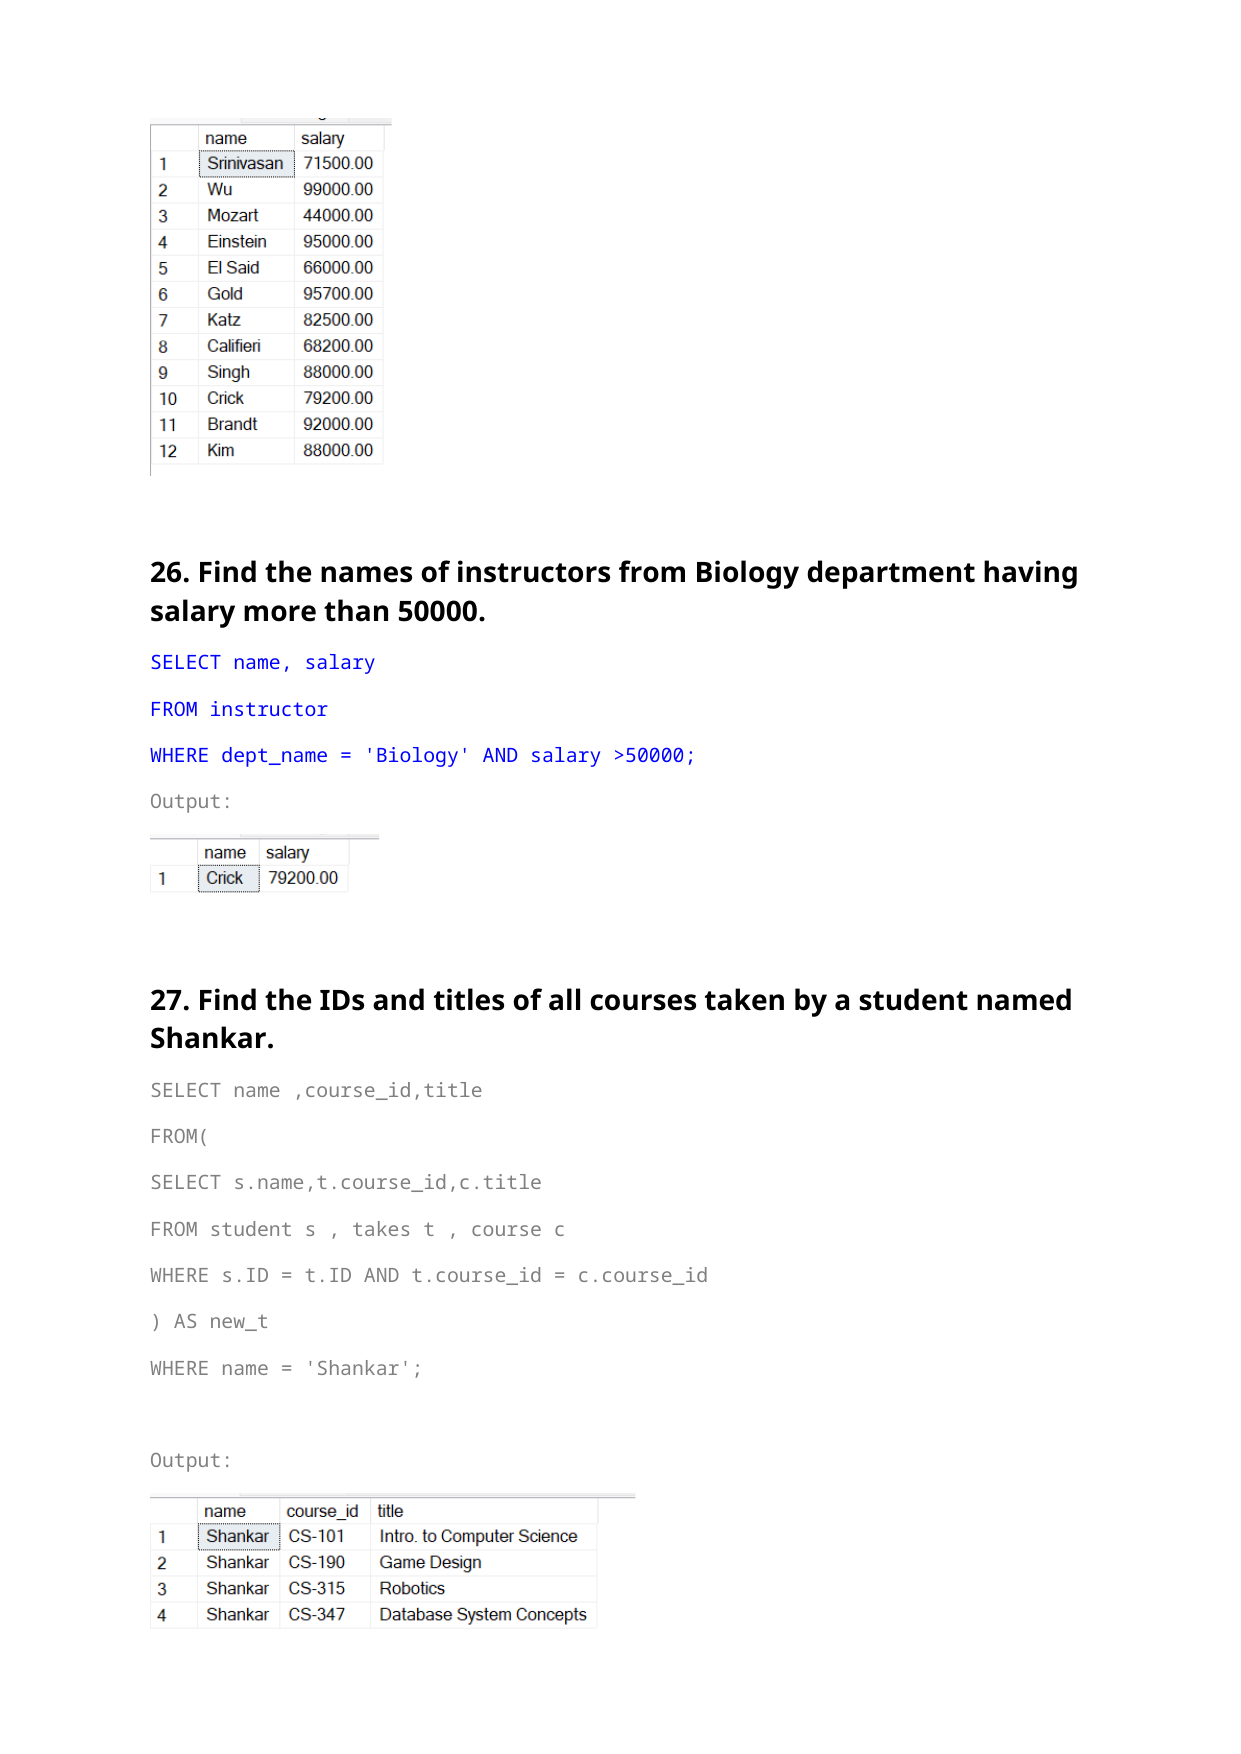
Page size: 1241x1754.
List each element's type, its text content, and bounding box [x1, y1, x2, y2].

subtitle Output: [150, 1447, 1090, 1474]
subtitle SELECT name, salary [150, 649, 1090, 676]
subtitle 27. Find the IDs and titles of all courses taken by a student named Shankar. [150, 980, 1090, 1057]
subtitle WHERE s.ID = t.ID AND t.course_id = c.course_id [150, 1261, 1090, 1288]
subtitle Output: [150, 788, 1090, 815]
picture [150, 1493, 636, 1635]
subtitle WHERE name = 'Shankar'; [150, 1354, 1090, 1381]
subtitle 26. Find the names of instructors from Biology department having salary more than 50000. [150, 553, 1090, 629]
subtitle SELECT name ,course_id,title [150, 1076, 1090, 1103]
subtitle FROM instructor [150, 695, 1090, 722]
picture [150, 118, 392, 476]
subtitle FROM( [150, 1122, 1090, 1149]
picture [150, 834, 380, 903]
subtitle ) AS new_t [150, 1308, 1090, 1335]
subtitle FROM student s , takes t , course c [150, 1215, 1090, 1242]
subtitle WHERE dept_name = 'Biology' AND salary >50000; [150, 741, 1090, 768]
subtitle SELECT s.name,t.course_id,c.title [150, 1169, 1090, 1196]
